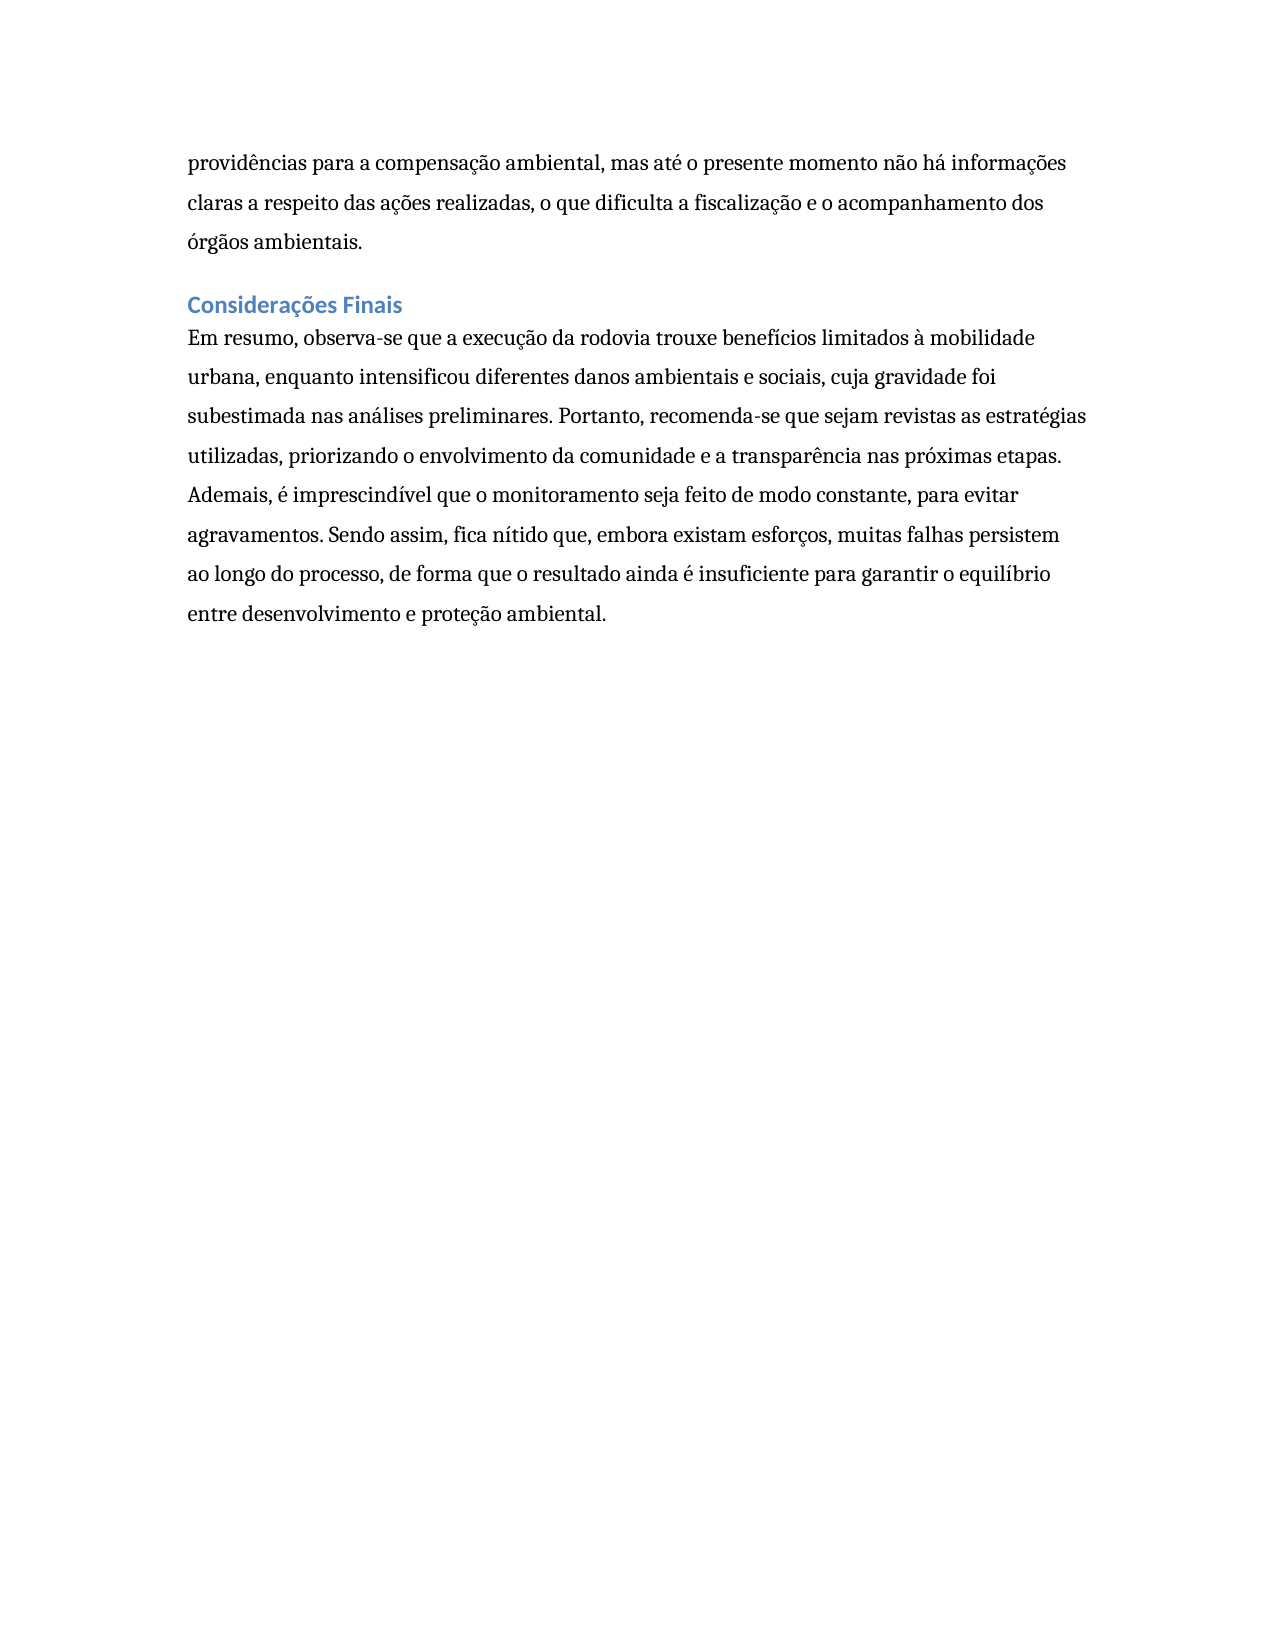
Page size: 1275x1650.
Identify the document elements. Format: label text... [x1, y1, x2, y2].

text Em resumo, observa-se que a execução da rodovia trouxe benefícios limitados à mobilidade urbana, enquanto intensificou diferentes danos ambientais e sociais, cuja gravidade foi subestimada nas análises preliminares. Portanto, recomenda-se que sejam revistas as estratégias utilizadas, priorizando o envolvimento da comunidade e a transparência nas próximas etapas. Ademais, é imprescindível que o monitoramento seja feito de modo constante, para evitar agravamentos. Sendo assim, fica nítido que, embora existam esforços, muitas falhas persistem ao longo do processo, de forma que o resultado ainda é insuficiente para garantir o equilíbrio entre desenvolvimento e proteção ambiental. [187, 324, 1087, 627]
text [187, 150, 1087, 255]
subtitle Considerações Finais [187, 289, 1087, 320]
